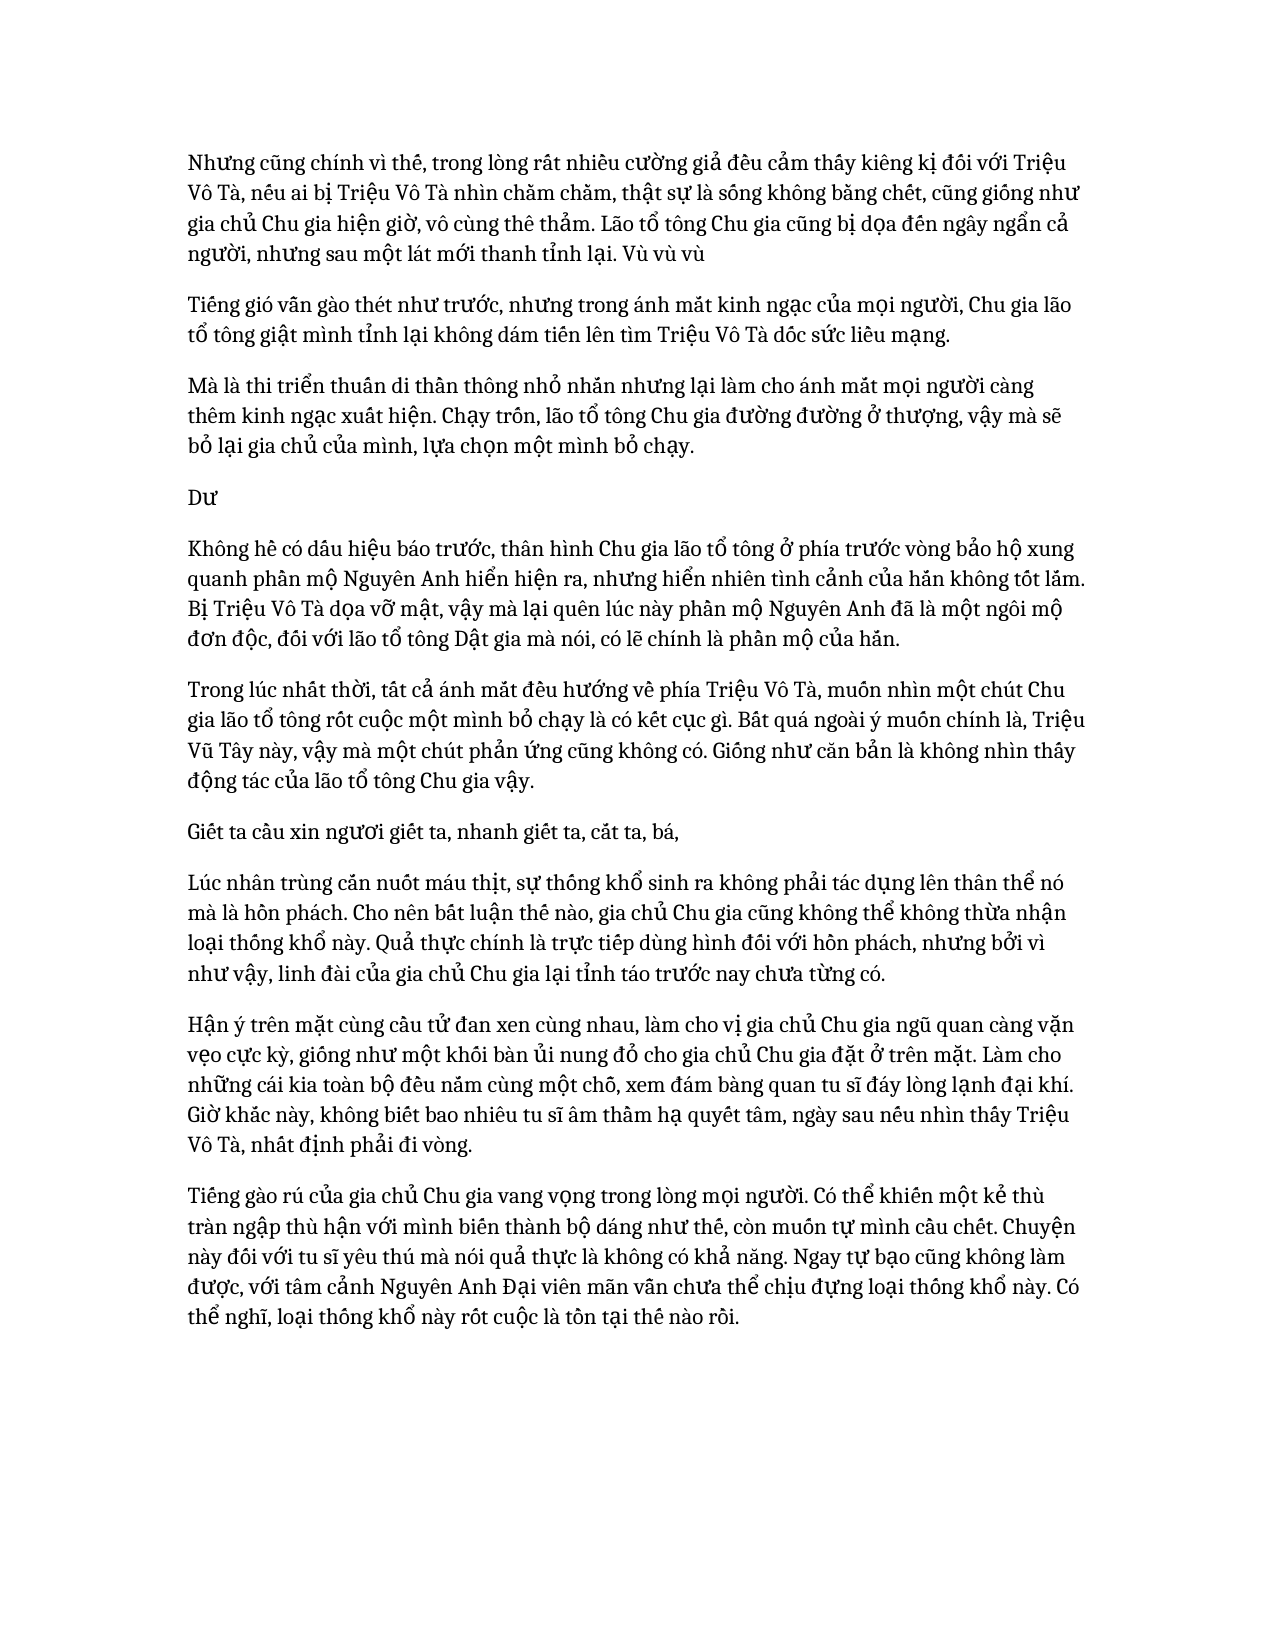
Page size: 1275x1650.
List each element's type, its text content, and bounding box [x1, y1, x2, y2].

text Tiếng gào rú của gia chủ Chu gia vang vọng trong lòng mọi người. Có thể khiến một kẻ thù tràn ngập thù hận với mình biến thành bộ dáng như thế, còn muốn tự mình cầu chết. Chuyện này đối với tu sĩ yêu thú mà nói quả thực là không có khả năng. Ngay tự bạo cũng không làm được, với tâm cảnh Nguyên Anh Đại viên mãn vẫn chưa thể chịu đựng loại thống khổ này. Có thể nghĩ, loại thống khổ này rốt cuộc là tồn tại thế nào rồi. [187, 1183, 1087, 1331]
text Hận ý trên mặt cùng cầu tử đan xen cùng nhau, làm cho vị gia chủ Chu gia ngũ quan càng vặn vẹo cực kỳ, giống như một khối bàn ủi nung đỏ cho gia chủ Chu gia đặt ở trên mặt. Làm cho những cái kia toàn bộ đều nắm cùng một chỗ, xem đám bàng quan tu sĩ đáy lòng lạnh đại khí. Giờ khắc này, không biết bao nhiêu tu sĩ âm thầm hạ quyết tâm, ngày sau nếu nhìn thấy Triệu Vô Tà, nhất định phải đi vòng. [187, 1011, 1087, 1159]
text Dư [187, 484, 1087, 511]
text Tiếng gió vẫn gào thét như trước, nhưng trong ánh mắt kinh ngạc của mọi người, Chu gia lão tổ tông giật mình tỉnh lại không dám tiến lên tìm Triệu Vô Tà dốc sức liều mạng. [187, 292, 1087, 348]
text Nhưng cũng chính vì thế, trong lòng rất nhiều cường giả đều cảm thấy kiêng kị đối với Triệu Vô Tà, nếu ai bị Triệu Vô Tà nhìn chằm chằm, thật sự là sống không bằng chết, cũng giống như gia chủ Chu gia hiện giờ, vô cùng thê thảm. Lão tổ tông Chu gia cũng bị dọa đến ngây ngẩn cả người, nhưng sau một lát mới thanh tỉnh lại. Vù vù vù [187, 150, 1087, 267]
text Không hề có dấu hiệu báo trước, thân hình Chu gia lão tổ tông ở phía trước vòng bảo hộ xung quanh phần mộ Nguyên Anh hiển hiện ra, nhưng hiển nhiên tình cảnh của hắn không tốt lắm. Bị Triệu Vô Tà dọa vỡ mật, vậy mà lại quên lúc này phần mộ Nguyên Anh đã là một ngôi mộ đơn độc, đối với lão tổ tông Dật gia mà nói, có lẽ chính là phần mộ của hắn. [187, 535, 1087, 652]
text Mà là thi triển thuấn di thần thông nhỏ nhắn nhưng lại làm cho ánh mắt mọi người càng thêm kinh ngạc xuất hiện. Chạy trốn, lão tổ tông Chu gia đường đường ở thượng, vậy mà sẽ bỏ lại gia chủ của mình, lựa chọn một mình bỏ chạy. [187, 373, 1087, 460]
text Lúc nhân trùng cắn nuốt máu thịt, sự thống khổ sinh ra không phải tác dụng lên thân thể nó mà là hồn phách. Cho nên bất luận thế nào, gia chủ Chu gia cũng không thể không thừa nhận loại thống khổ này. Quả thực chính là trực tiếp dùng hình đối với hồn phách, nhưng bởi vì như vậy, linh đài của gia chủ Chu gia lại tỉnh táo trước nay chưa từng có. [187, 870, 1087, 987]
text Giết ta cầu xin ngươi giết ta, nhanh giết ta, cắt ta, bá, [187, 819, 1087, 845]
text Trong lúc nhất thời, tất cả ánh mắt đều hướng về phía Triệu Vô Tà, muốn nhìn một chút Chu gia lão tổ tông rốt cuộc một mình bỏ chạy là có kết cục gì. Bất quá ngoài ý muốn chính là, Triệu Vũ Tây này, vậy mà một chút phản ứng cũng không có. Giống như căn bản là không nhìn thấy động tác của lão tổ tông Chu gia vậy. [187, 677, 1087, 794]
